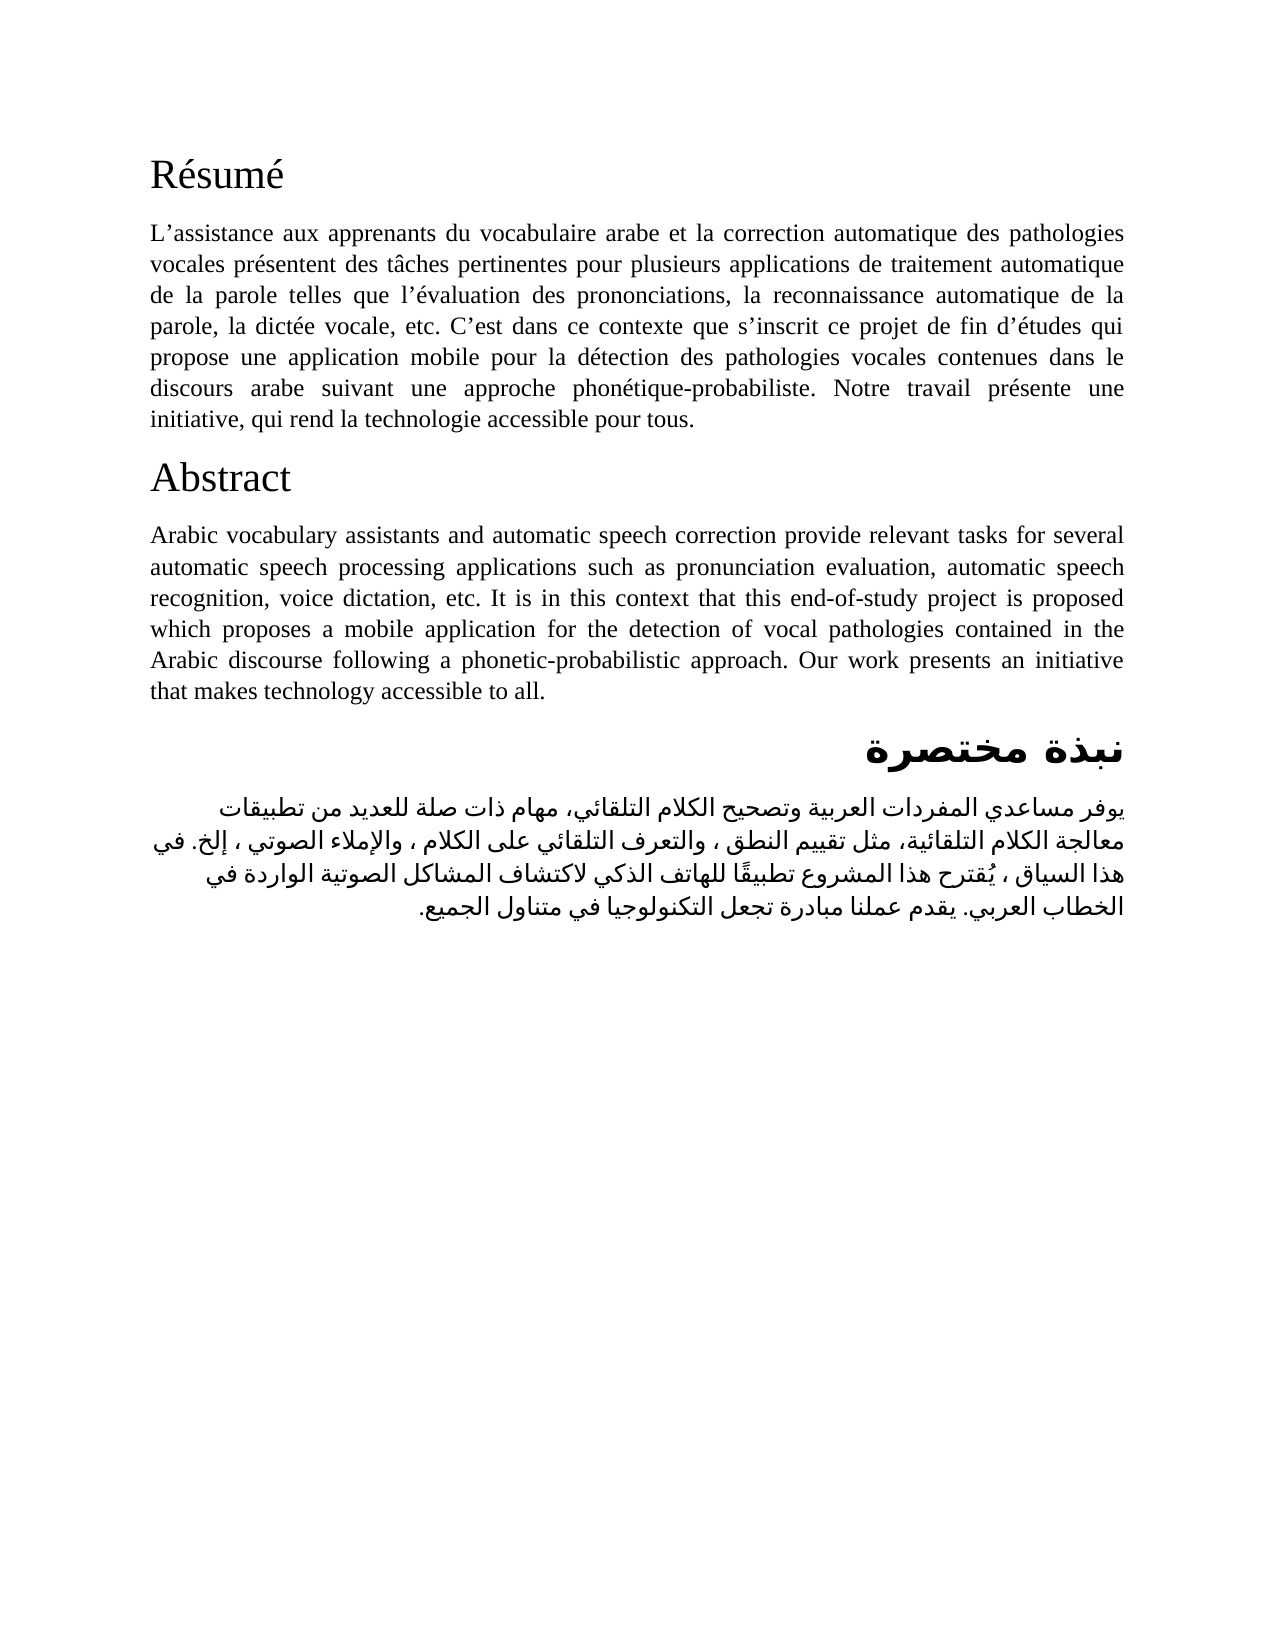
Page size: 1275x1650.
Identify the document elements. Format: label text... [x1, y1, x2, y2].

text Abstract [150, 452, 1125, 500]
text L’assistance aux apprenants du vocabulaire arabe et la correction automatique des pathologies vocales présentent des tâches pertinentes pour plusieurs applications de traitement automatique de la parole telles que l’évaluation des prononciations, la reconnaissance automatique de la parole, la dictée vocale, etc. C’est dans ce contexte que s’inscrit ce projet de fin d’études qui propose une application mobile pour la détection des pathologies vocales contenues dans le discours arabe suivant une approche phonétique-probabiliste. Notre travail présente une initiative, qui rend la technologie accessible pour tous. [150, 218, 1125, 433]
text Arabic vocabulary assistants and automatic speech correction provide relevant tasks for several automatic speech processing applications such as pronunciation evaluation, automatic speech recognition, voice dictation, etc. It is in this context that this end-of-study project is proposed which proposes a mobile application for the detection of vocal pathologies contained in the Arabic discourse following a phonetic-probabilistic approach. Our work presents an initiative that makes technology accessible to all. [150, 521, 1125, 704]
text Résumé [150, 150, 1125, 198]
text نبذة مختصرة [150, 723, 1125, 772]
text يوفر مساعدي المفردات العربية وتصحيح الكلام التلقائي، مهام ذات صلة للعديد من تطبيقات معالجة الكلام التلقائية، مثل تقييم النطق ، والتعرف التلقائي على الكلام ، والإملاء الصوتي ، إلخ. في هذا السياق ، يُقترح هذا المشروع تطبيقًا للهاتف الذكي لاكتشاف المشاكل الصوتية الواردة في الخطاب العربي. يقدم عملنا مبادرة تجعل التكنولوجيا في متناول الجميع. [150, 793, 1125, 922]
